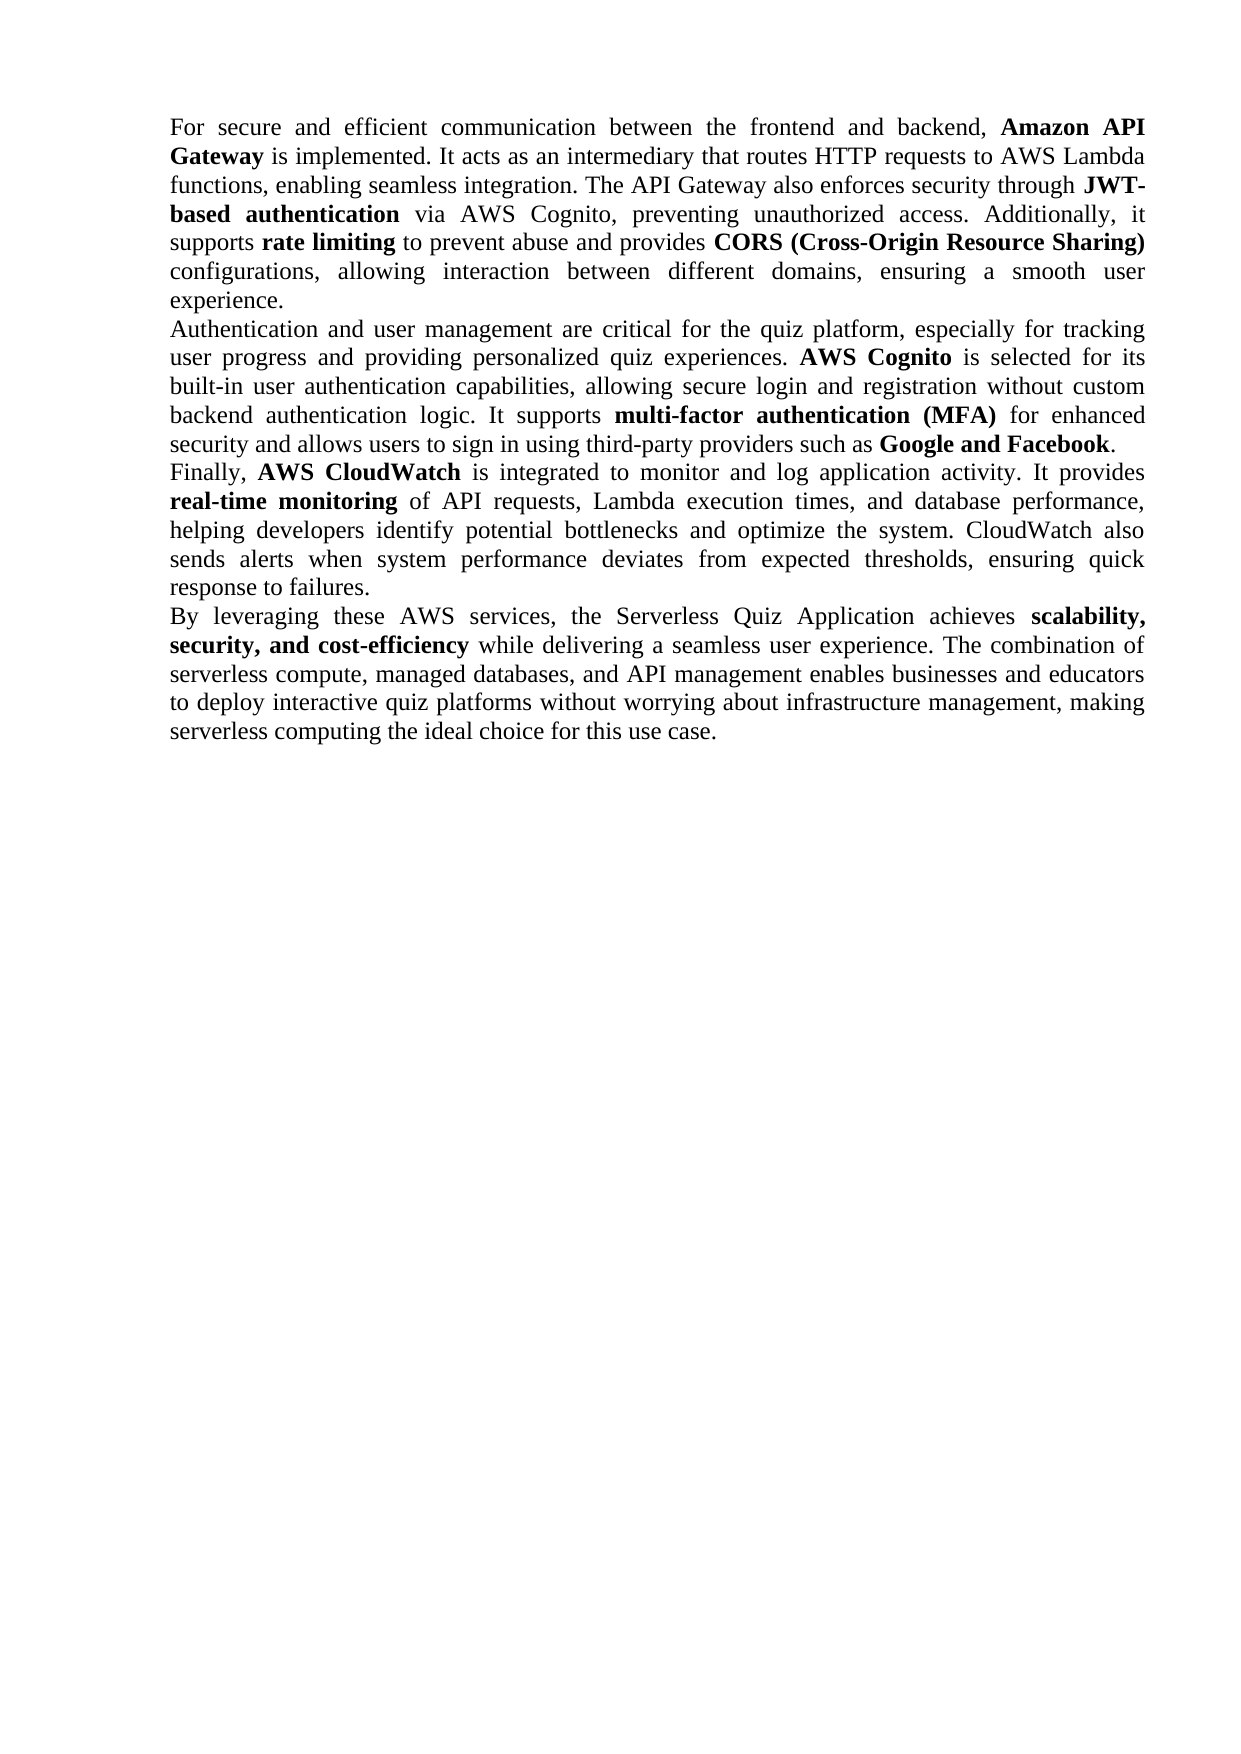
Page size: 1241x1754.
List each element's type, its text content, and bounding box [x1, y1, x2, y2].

list For secure and efficient communication between the frontend and backend, Amazon API Gateway is implemented. It acts as an intermediary that routes HTTP requests to AWS Lambda functions, enabling seamless integration. The API Gateway also enforces security through JWT-based authentication via AWS Cognito, preventing unauthorized access. Additionally, it supports rate limiting to prevent abuse and provides CORS (Cross-Origin Resource Sharing) configurations, allowing interaction between different domains, ensuring a smooth user experience. [169, 112, 1146, 314]
list Finally, AWS CloudWatch is integrated to monitor and log application activity. It provides real-time monitoring of API requests, Lambda execution times, and database performance, helping developers identify potential bottlenecks and optimize the system. CloudWatch also sends alerts when system performance deviates from expected thresholds, ensuring quick response to failures. [169, 457, 1146, 601]
list Authentication and user management are critical for the quiz platform, especially for tracking user progress and providing personalized quiz experiences. AWS Cognito is selected for its built-in user authentication capabilities, allowing secure login and registration without custom backend authentication logic. It supports multi-factor authentication (MFA) for enhanced security and allows users to sign in using third-party providers such as Google and Facebook. [169, 314, 1146, 457]
list By leveraging these AWS services, the Serverless Quiz Application achieves scalability, security, and cost-efficiency while delivering a seamless user experience. The combination of serverless compute, managed databases, and API management enables businesses and educators to deploy interactive quiz platforms without worrying about infrastructure management, making serverless computing the ideal choice for this use case. [169, 601, 1146, 745]
